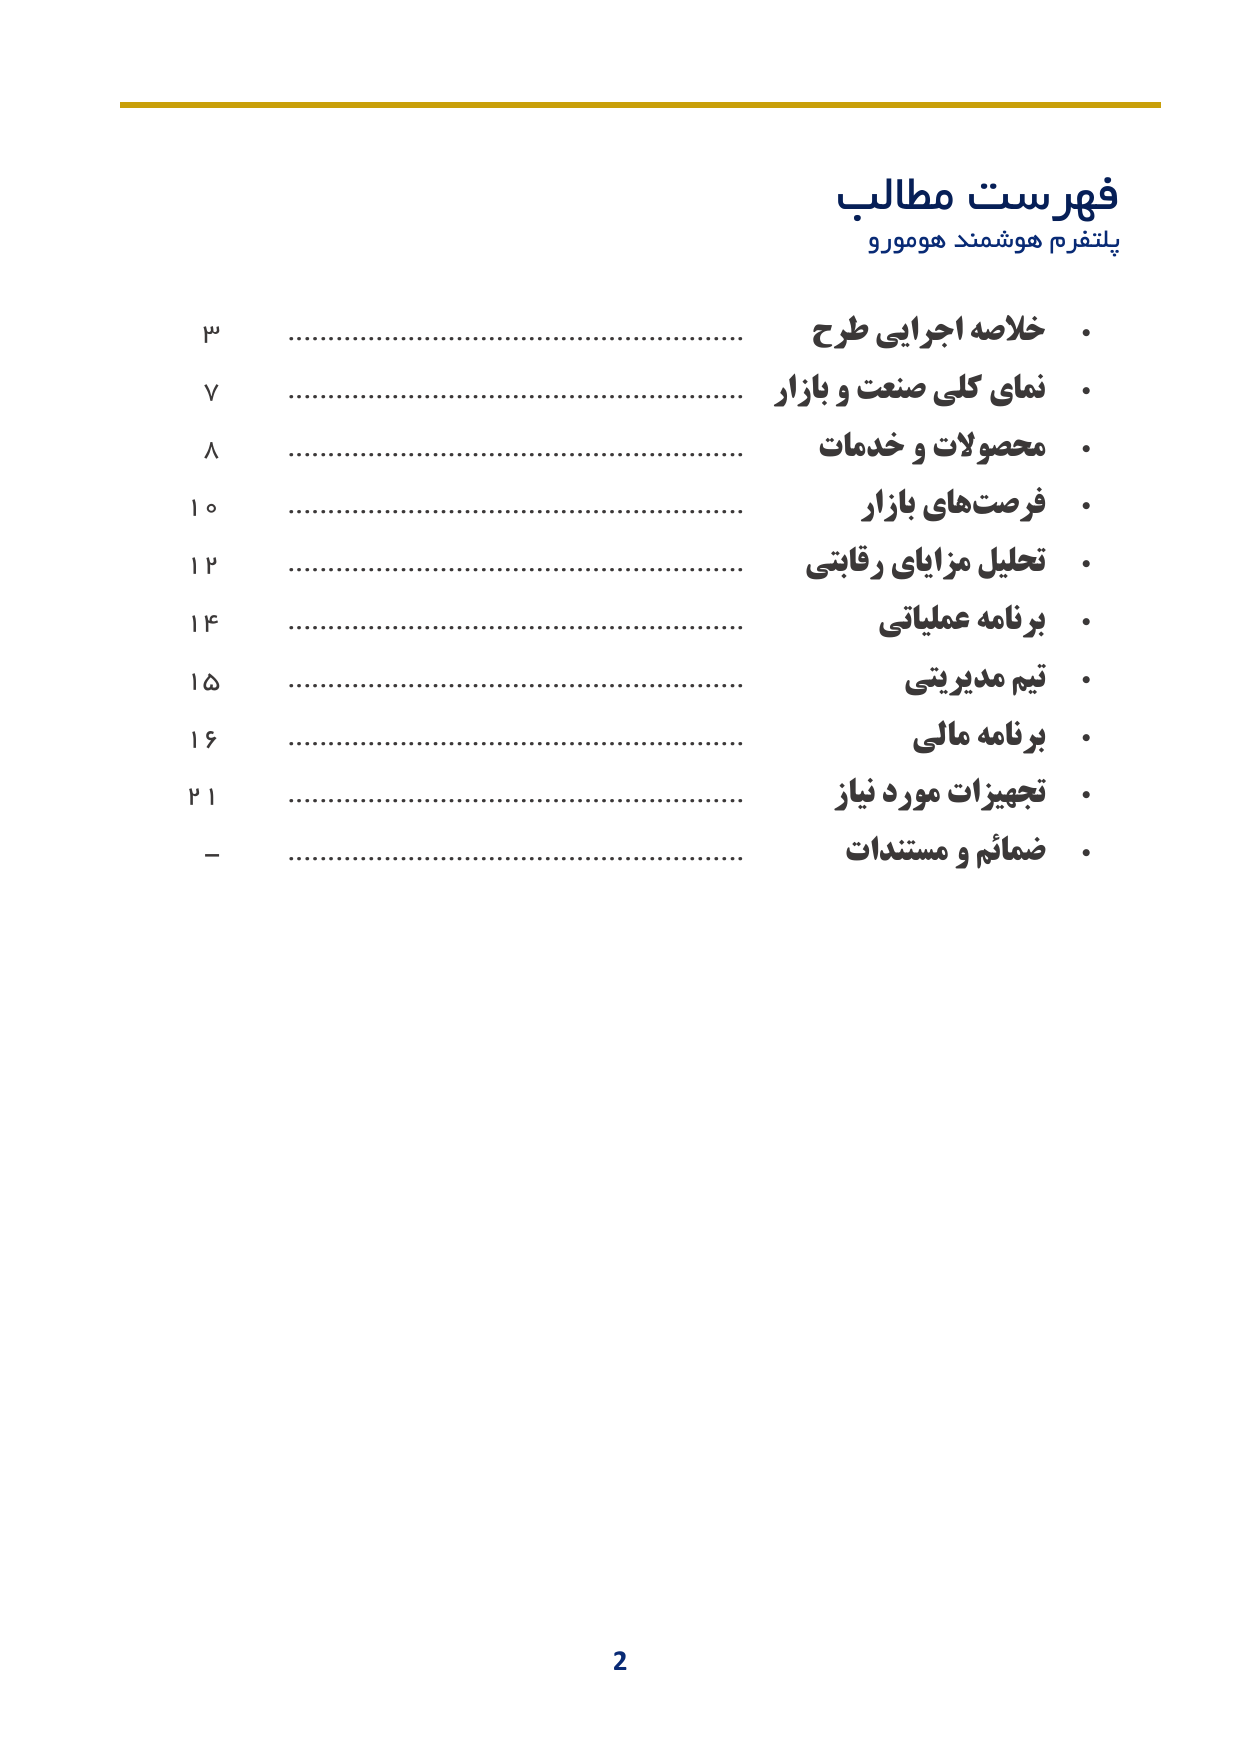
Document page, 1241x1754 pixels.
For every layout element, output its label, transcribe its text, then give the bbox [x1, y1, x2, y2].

list خلاصه اجرایی طرح ......................................................... 3 [135, 317, 1083, 351]
list تجهیزات مورد نیاز ......................................................... 21 [135, 780, 1083, 813]
list تحلیل مزایای رقابتی ......................................................... 12 [135, 548, 1083, 582]
list ضمائم و مستندات ......................................................... - [135, 837, 1083, 871]
list محصولات و خدمات ......................................................... 8 [135, 433, 1083, 466]
list برنامه مالی ......................................................... 16 [135, 722, 1083, 755]
list تیم مدیریتی ......................................................... 15 [135, 664, 1083, 697]
list برنامه عملیاتی ......................................................... 14 [135, 606, 1083, 639]
text پلتفرم هوشمند هومورو [120, 228, 1120, 257]
subtitle فهرست مطالب [120, 174, 1120, 228]
list نمای کلی صنعت و بازار ......................................................... 7 [135, 375, 1083, 408]
list فرصت‌های بازار ......................................................... 10 [135, 491, 1083, 524]
